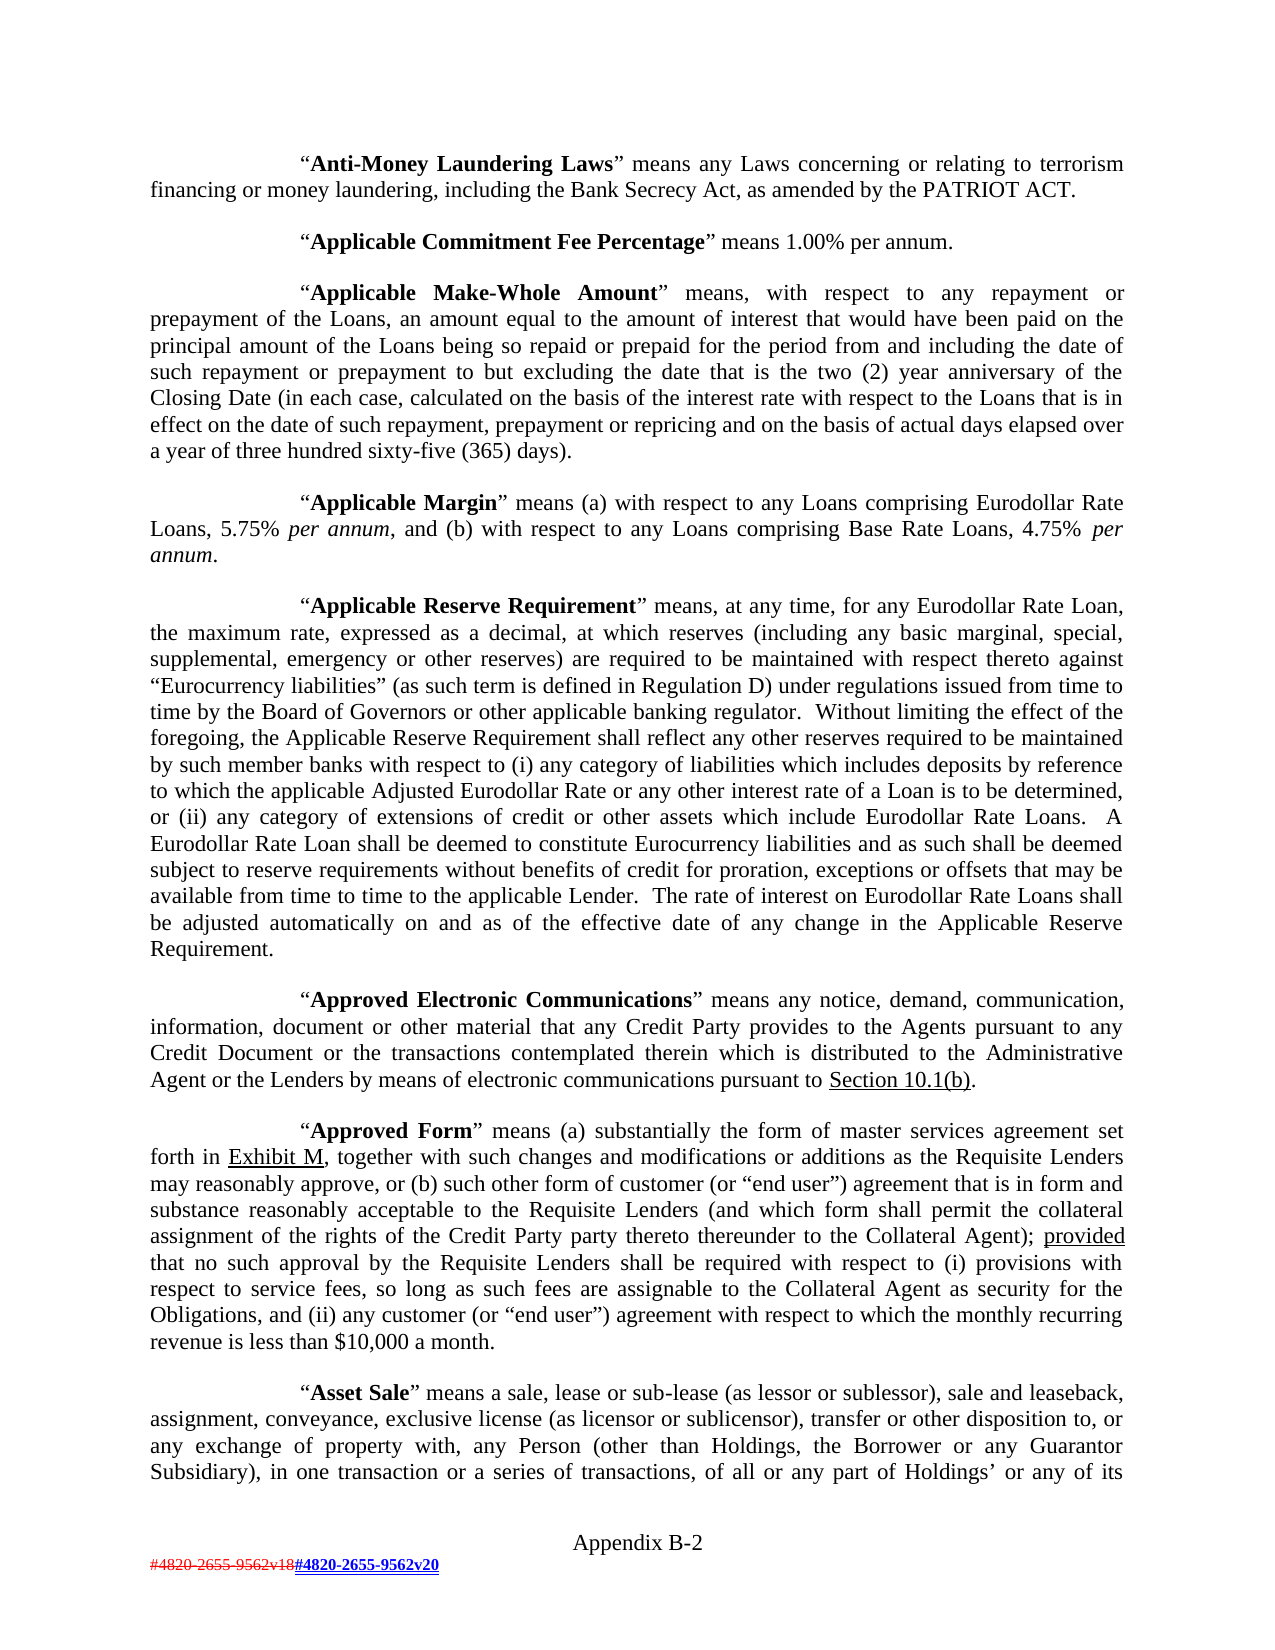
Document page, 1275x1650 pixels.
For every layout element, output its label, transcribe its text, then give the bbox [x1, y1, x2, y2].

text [150, 1379, 1125, 1484]
text “Applicable Commitment Fee Percentage” means 1.00% per annum. [150, 228, 1125, 254]
text “Anti-Money Laundering Laws” means any Laws concerning or relating to terrorism financing or money laundering, including the Bank Secrecy Act, as amended by the PATRIOT ACT. [150, 150, 1125, 203]
text “Approved Form” means (a) substantially the form of master services agreement set forth in Exhibit M, together with such changes and modifications or additions as the Requisite Lenders may reasonably approve, or (b) such other form of customer (or “end user”) agreement that is in form and substance reasonably acceptable to the Requisite Lenders (and which form shall permit the collateral assignment of the rights of the Credit Party party thereto thereunder to the Collateral Agent); provided that no such approval by the Requisite Lenders shall be required with respect to (i) provisions with respect to service fees, so long as such fees are assignable to the Collateral Agent as security for the Obligations, and (ii) any customer (or “end user”) agreement with respect to which the monthly recurring revenue is less than $10,000 a month. [150, 1117, 1125, 1354]
text “Applicable Reserve Requirement” means, at any time, for any Eurodollar Rate Loan, the maximum rate, expressed as a decimal, at which reserves (including any basic marginal, special, supplemental, emergency or other reserves) are required to be maintained with respect thereto against “Eurocurrency liabilities” (as such term is defined in Regulation D) under regulations issued from time to time by the Board of Governors or other applicable banking regulator. Without limiting the effect of the foregoing, the Applicable Reserve Requirement shall reflect any other reserves required to be maintained by such member banks with respect to (i) any category of liabilities which includes deposits by reference to which the applicable Adjusted Eurodollar Rate or any other interest rate of a Loan is to be determined, or (ii) any category of extensions of credit or other assets which include Eurodollar Rate Loans. A Eurodollar Rate Loan shall be deemed to constitute Eurocurrency liabilities and as such shall be deemed subject to reserve requirements without benefits of credit for proration, exceptions or offsets that may be available from time to time to the applicable Lender. The rate of interest on Eurodollar Rate Loans shall be adjusted automatically on and as of the effective date of any change in the Applicable Reserve Requirement. [150, 593, 1125, 962]
text “Applicable Make-Whole Amount” means, with respect to any repayment or prepayment of the Loans, an amount equal to the amount of interest that would have been paid on the principal amount of the Loans being so repaid or prepaid for the period from and including the date of such repayment or prepayment to but excluding the date that is the two (2) year anniversary of the Closing Date (in each case, calculated on the basis of the interest rate with respect to the Loans that is in effect on the date of such repayment, prepayment or repricing and on the basis of actual days elapsed over a year of three hundred sixty-five (365) days). [150, 279, 1125, 463]
text “Applicable Margin” means (a) with respect to any Loans comprising Eurodollar Rate Loans, 5.75% per annum, and (b) with respect to any Loans comprising Base Rate Loans, 4.75% per annum. [150, 488, 1125, 568]
text “Approved Electronic Communications” means any notice, demand, communication, information, document or other material that any Credit Party provides to the Agents pursuant to any Credit Document or the transactions contemplated therein which is distributed to the Administrative Agent or the Lenders by means of electronic communications pursuant to Section 10.1(b). [150, 987, 1125, 1092]
